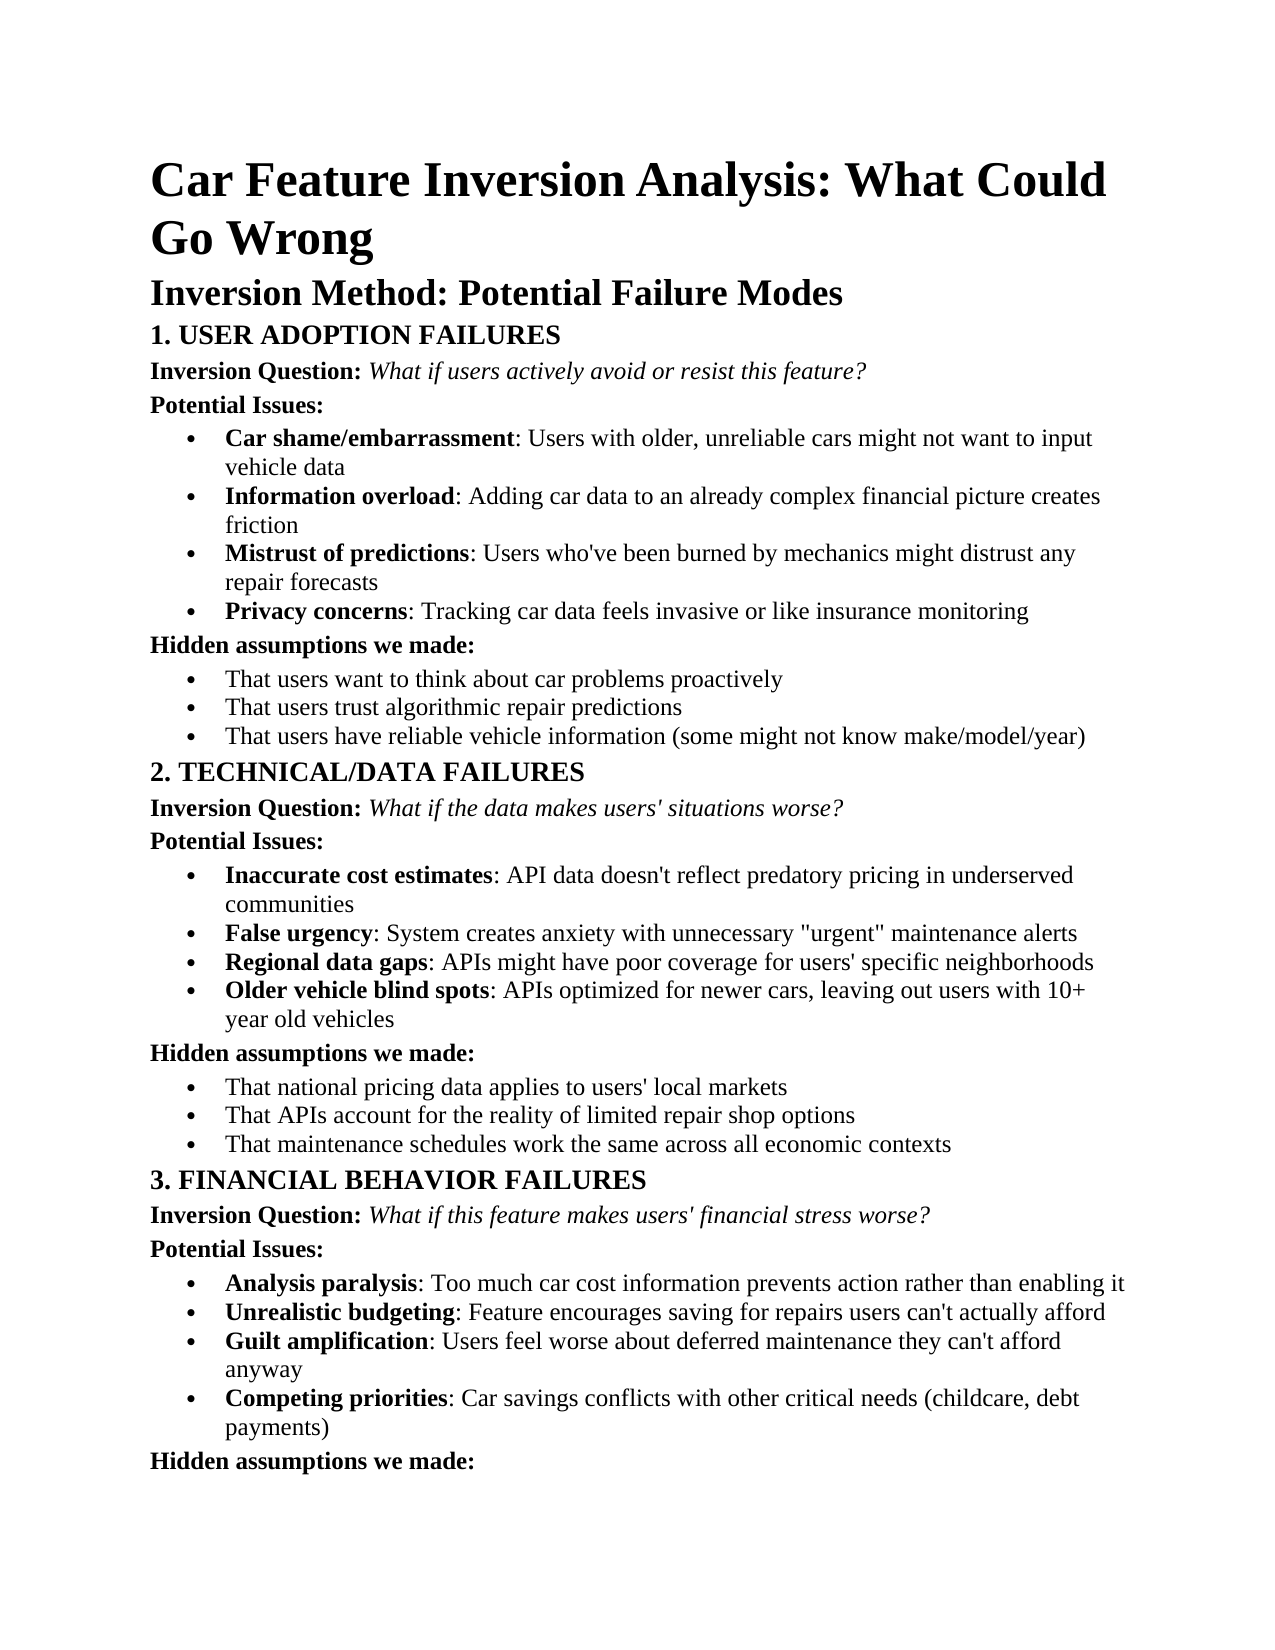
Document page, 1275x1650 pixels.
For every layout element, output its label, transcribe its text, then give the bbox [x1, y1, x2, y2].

text 3. FINANCIAL BEHAVIOR FAILURES [150, 1163, 1125, 1196]
text Inversion Question: What if the data makes users' situations worse? [150, 793, 1125, 821]
list Competing priorities: Car savings conflicts with other critical needs (childcare, debt payments) [187, 1383, 1125, 1441]
text Potential Issues: [150, 826, 1125, 855]
text Hidden assumptions we made: [150, 630, 1125, 659]
text Hidden assumptions we made: [150, 1038, 1125, 1067]
text Potential Issues: [150, 390, 1125, 418]
list That users have reliable vehicle information (some might not know make/model/year) [187, 721, 1125, 750]
text Inversion Question: What if this feature makes users' financial stress worse? [150, 1201, 1125, 1229]
list Guilt amplification: Users feel worse about deferred maintenance they can't afford anyway [187, 1326, 1125, 1383]
list That users trust algorithmic repair predictions [187, 692, 1125, 721]
list Privacy concerns: Tracking car data feels invasive or like insurance monitoring [187, 596, 1125, 625]
list That national pricing data applies to users' local markets [187, 1072, 1125, 1101]
list Inaccurate cost estimates: API data doesn't reflect predatory pricing in underserved communities [187, 860, 1125, 918]
list Mistrust of predictions: Users who've been burned by mechanics might distrust any repair forecasts [187, 538, 1125, 596]
list Older vehicle blind spots: APIs optimized for newer cars, leaving out users with 10+ year old vehicles [187, 975, 1125, 1033]
text Inversion Method: Potential Failure Modes [150, 270, 1125, 313]
text 2. TECHNICAL/DATA FAILURES [150, 755, 1125, 787]
list Car shame/embarrassment: Users with older, unreliable cars might not want to input vehicle data [187, 423, 1125, 481]
text Potential Issues: [150, 1234, 1125, 1263]
text Car Feature Inversion Analysis: What Could Go Wrong [150, 150, 1125, 265]
list Information overload: Adding car data to an already complex financial picture creates friction [187, 481, 1125, 538]
list Unrealistic budgeting: Feature encourages saving for repairs users can't actually afford [187, 1297, 1125, 1326]
list That users want to think about car problems proactively [187, 664, 1125, 692]
list That maintenance schedules work the same across all economic contexts [187, 1129, 1125, 1158]
list Regional data gaps: APIs might have poor coverage for users' specific neighborhoods [187, 947, 1125, 975]
list Analysis paralysis: Too much car cost information prevents action rather than enabling it [187, 1268, 1125, 1297]
list False urgency: System creates anxiety with unnecessary "urgent" maintenance alerts [187, 918, 1125, 947]
text Hidden assumptions we made: [150, 1446, 1125, 1475]
list That APIs account for the reality of limited repair shop options [187, 1101, 1125, 1129]
text Inversion Question: What if users actively avoid or resist this feature? [150, 356, 1125, 384]
text 1. USER ADOPTION FAILURES [150, 318, 1125, 351]
